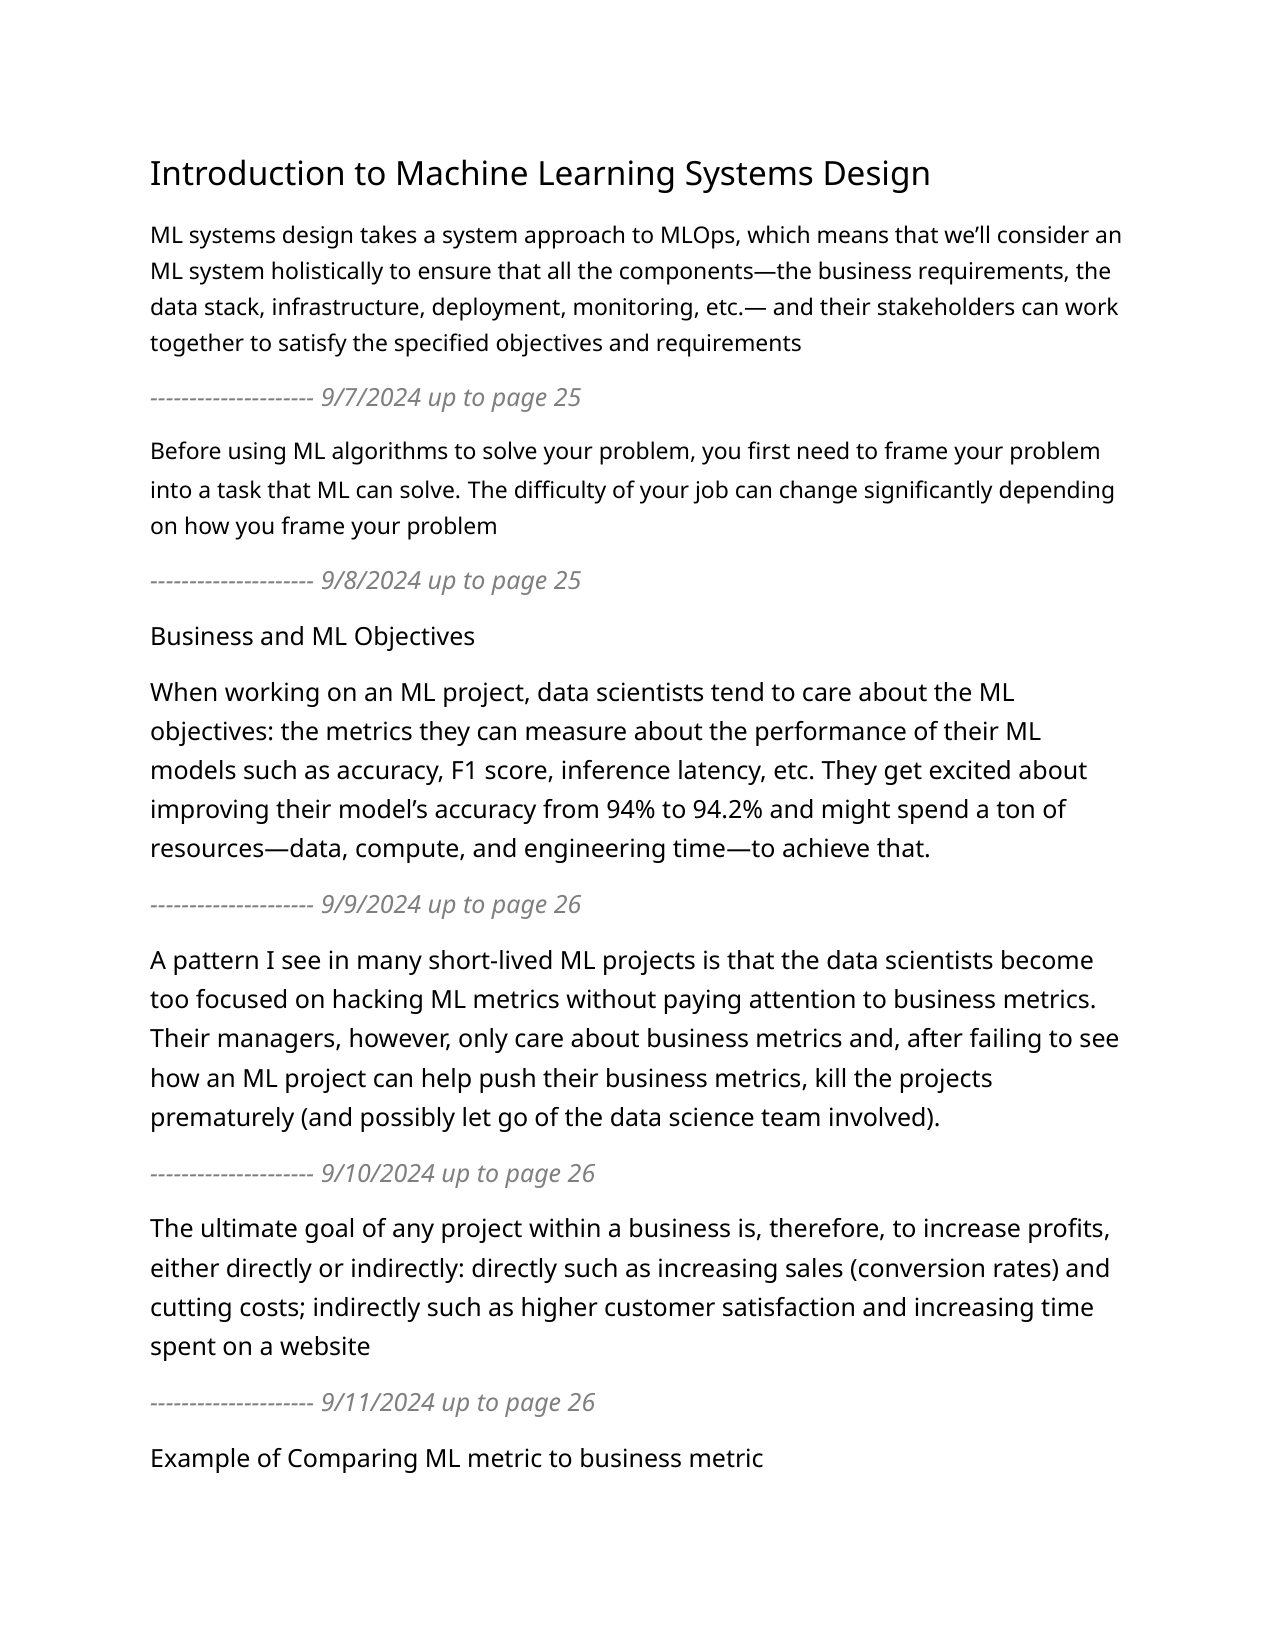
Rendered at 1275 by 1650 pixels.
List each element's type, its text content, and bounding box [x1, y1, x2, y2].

text --------------------- 9/7/2024 up to page 25 [150, 379, 1125, 413]
text --------------------- 9/10/2024 up to page 26 [150, 1155, 1125, 1189]
text ML systems design takes a system approach to MLOps, which means that we’ll consider an ML system holistically to ensure that all the components—the business requirements, the data stack, infrastructure, deployment, monitoring, etc.— and their stakeholders can work together to satisfy the specified objectives and requirements [150, 219, 1125, 358]
text --------------------- 9/9/2024 up to page 26 [150, 887, 1125, 921]
text When working on an ML project, data scientists tend to care about the ML objectives: the metrics they can measure about the performance of their ML models such as accuracy, F1 score, inference latency, etc. They get excited about improving their model’s accuracy from 94% to 94.2% and might spend a ton of resources—data, compute, and engineering time—to achieve that. [150, 674, 1125, 865]
text The ultimate goal of any project within a business is, therefore, to increase profits, either directly or indirectly: directly such as increasing sales (conversion rates) and cutting costs; indirectly such as higher customer satisfaction and increasing time spent on a website [150, 1211, 1125, 1363]
text --------------------- 9/11/2024 up to page 26 [150, 1384, 1125, 1418]
text A pattern I see in many short-lived ML projects is that the data scientists become too focused on hacking ML metrics without paying attention to business metrics. Their managers, however, only care about business metrics and, after failing to see how an ML project can help push their business metrics, kill the projects prematurely (and possibly let go of the data science team involved). [150, 943, 1125, 1133]
text Business and ML Objectives [150, 619, 1125, 653]
text --------------------- 9/8/2024 up to page 25 [150, 563, 1125, 597]
text Introduction to Machine Learning Systems Design [150, 150, 1125, 195]
text Example of Comparing ML metric to business metric [150, 1440, 1125, 1474]
text Before using ML algorithms to solve your problem, you first need to frame your problem into a task that ML can solve. The difficulty of your job can change significantly depending on how you frame your problem [150, 435, 1125, 541]
